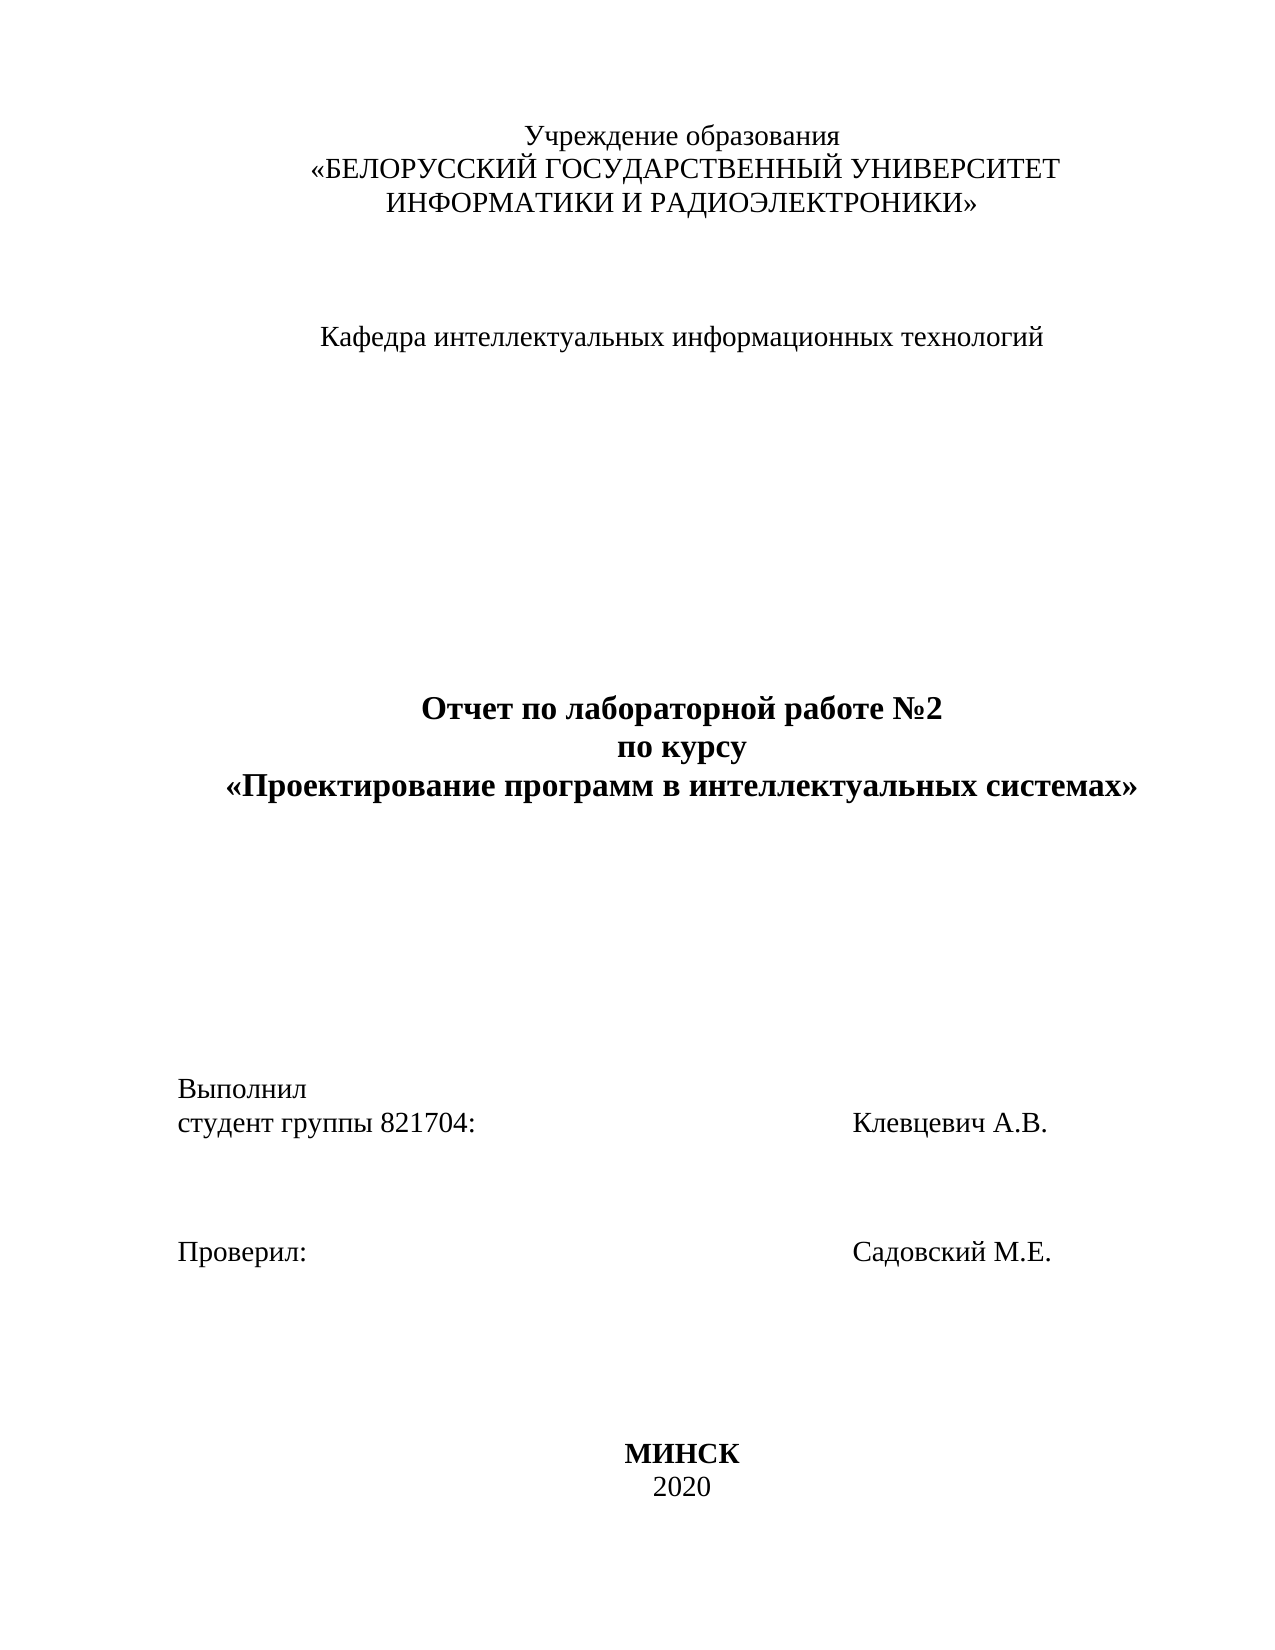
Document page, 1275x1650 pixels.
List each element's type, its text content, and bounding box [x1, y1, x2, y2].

text МИНСК [177, 1436, 1186, 1469]
text по курсу [177, 727, 1186, 765]
text «БЕЛОРУССКИЙ ГОСУДАРСТВЕННЫЙ УНИВЕРСИТЕТ [177, 152, 1186, 185]
text Проверил: Садовский М.Е. [177, 1234, 1186, 1268]
text 2020 [177, 1469, 1186, 1503]
text Выполнил [177, 1072, 1186, 1105]
text Отчет по лабораторной работе №2 [177, 688, 1186, 727]
text Учреждение образования [177, 118, 1186, 152]
text студент группы 821704: Клевцевич А.В. [177, 1105, 1186, 1139]
text ИНФОРМАТИКИ И РАДИОЭЛЕКТРОНИКИ» [177, 185, 1186, 219]
text «Проектирование программ в интеллектуальных системах» [177, 765, 1186, 803]
text Кафедра интеллектуальных информационных технологий [177, 319, 1186, 353]
